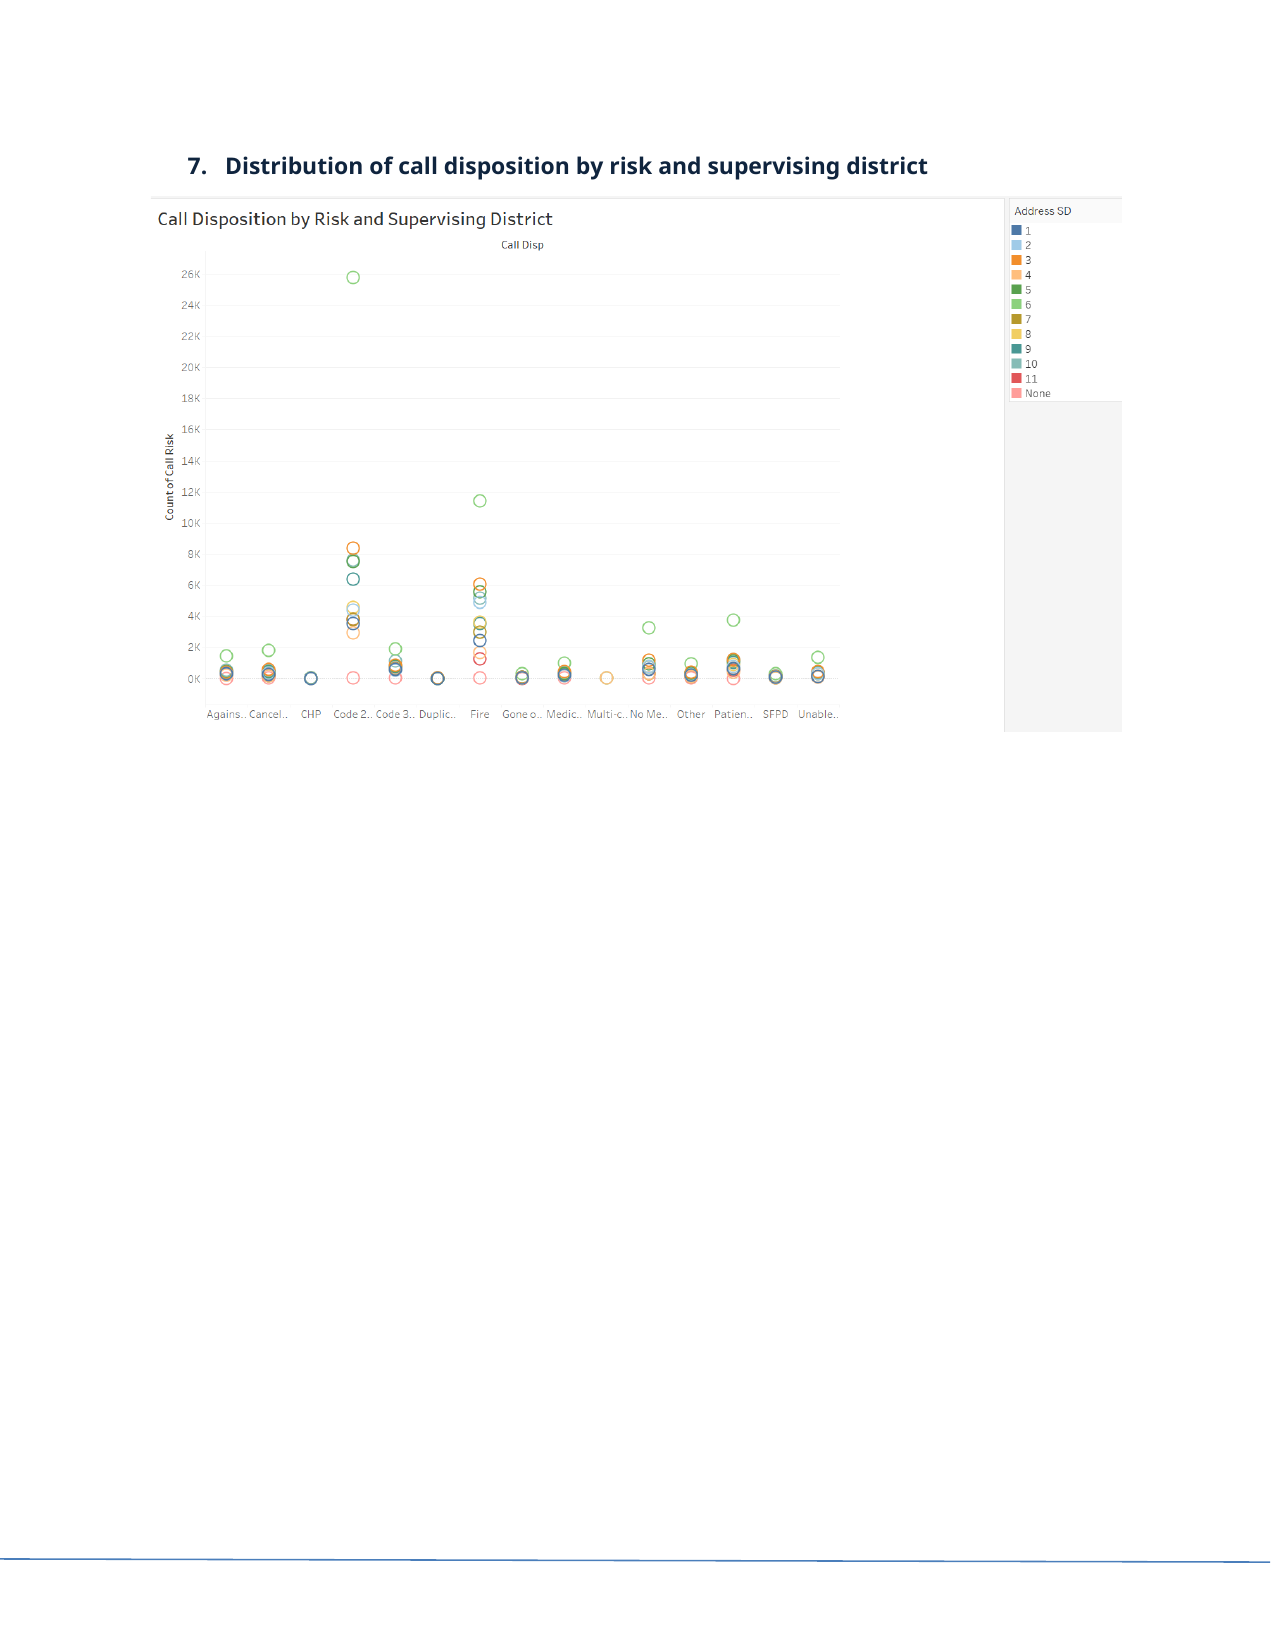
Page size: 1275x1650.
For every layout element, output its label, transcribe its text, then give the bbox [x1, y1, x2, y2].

list Distribution of call disposition by risk and supervising district [187, 150, 1125, 181]
picture [150, 196, 1122, 731]
